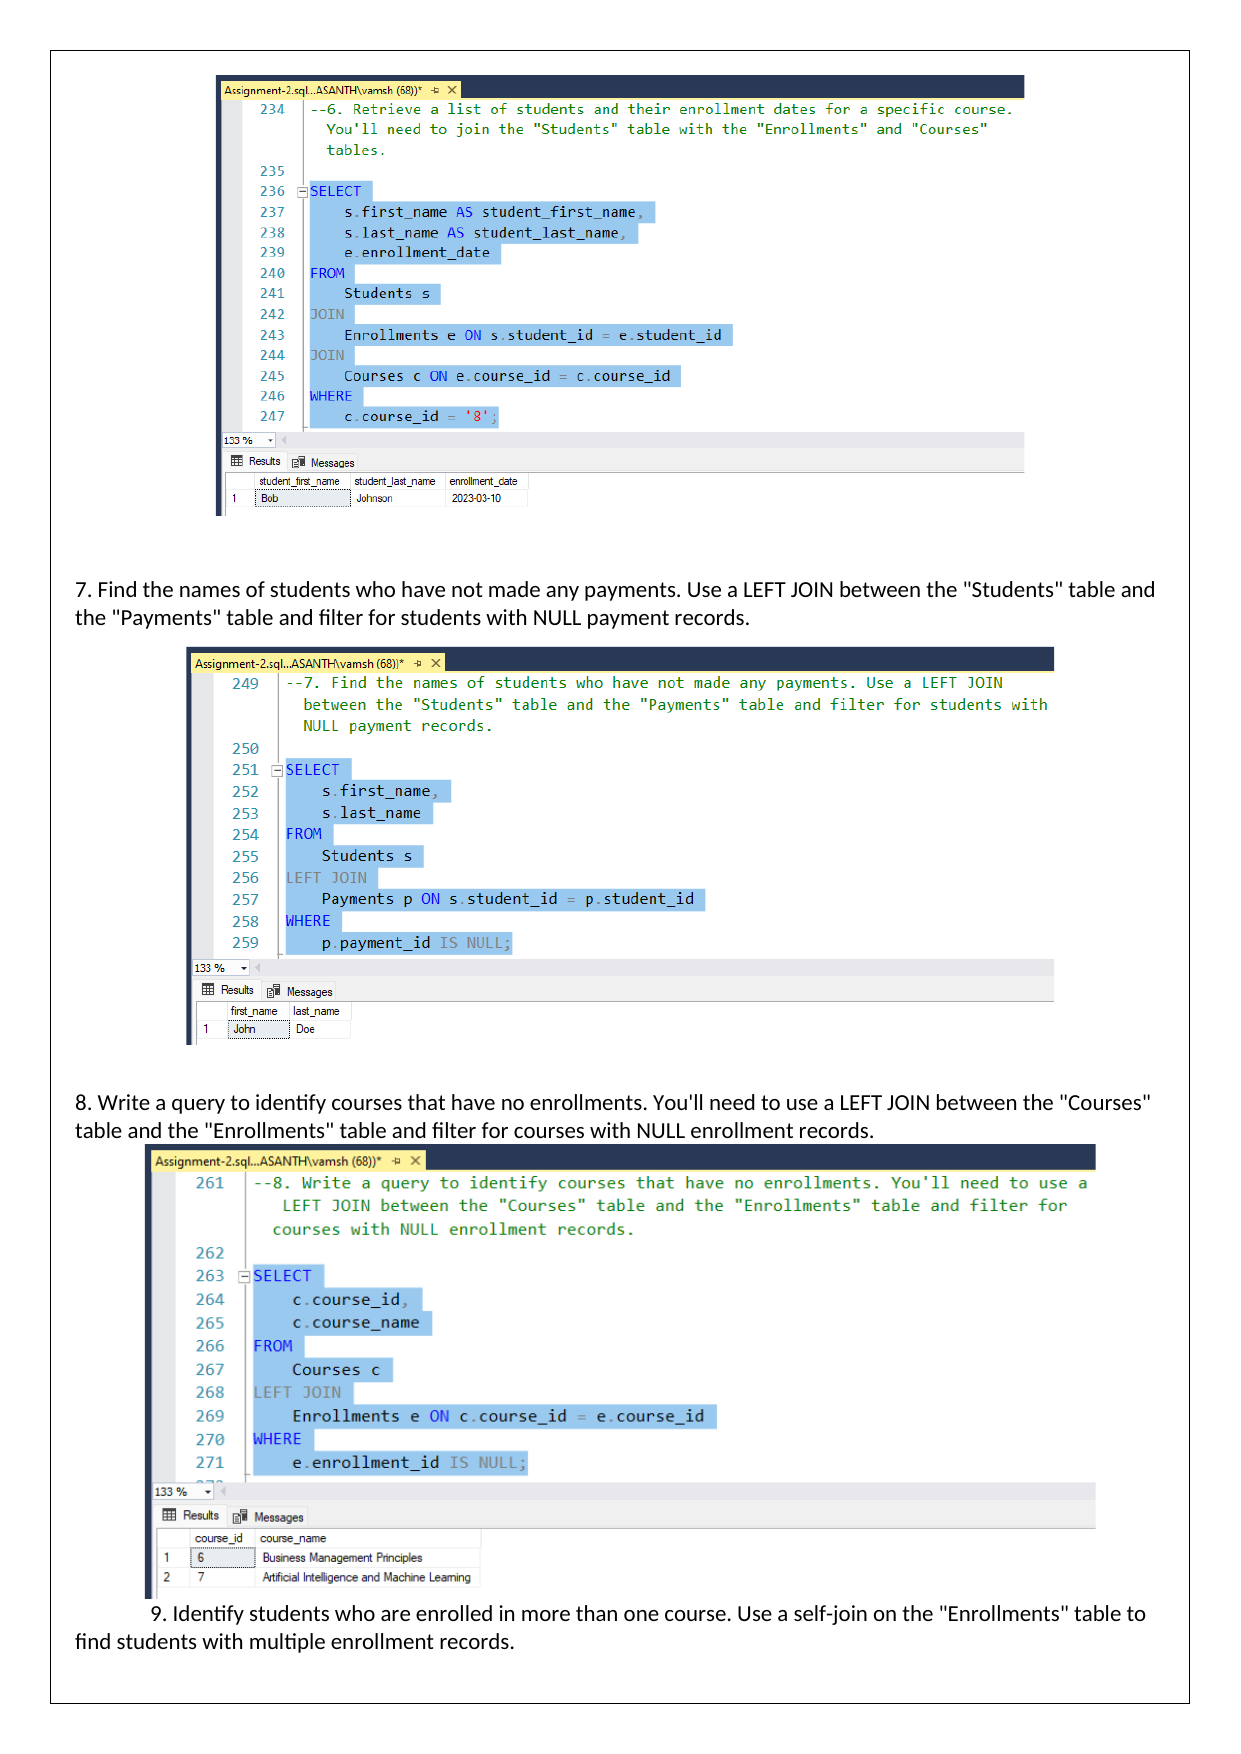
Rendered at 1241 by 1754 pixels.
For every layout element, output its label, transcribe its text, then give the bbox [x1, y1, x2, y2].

list 9. Identify students who are enrolled in more than one course. Use a self-join on the "Enrollments" table to find students with multiple enrollment records. [75, 1599, 1165, 1655]
text 8. Write a query to identify courses that have no enrollments. You'll need to use a LEFT JOIN between the "Courses" table and the "Enrollments" table and filter for courses with NULL enrollment records. [75, 1088, 1165, 1144]
picture [144, 1144, 1096, 1599]
text 7. Find the names of students who have not made any payments. Use a LEFT JOIN between the "Students" table and the "Payments" table and filter for students with NULL payment records. [75, 575, 1165, 631]
picture [215, 75, 1025, 516]
picture [186, 646, 1055, 1045]
